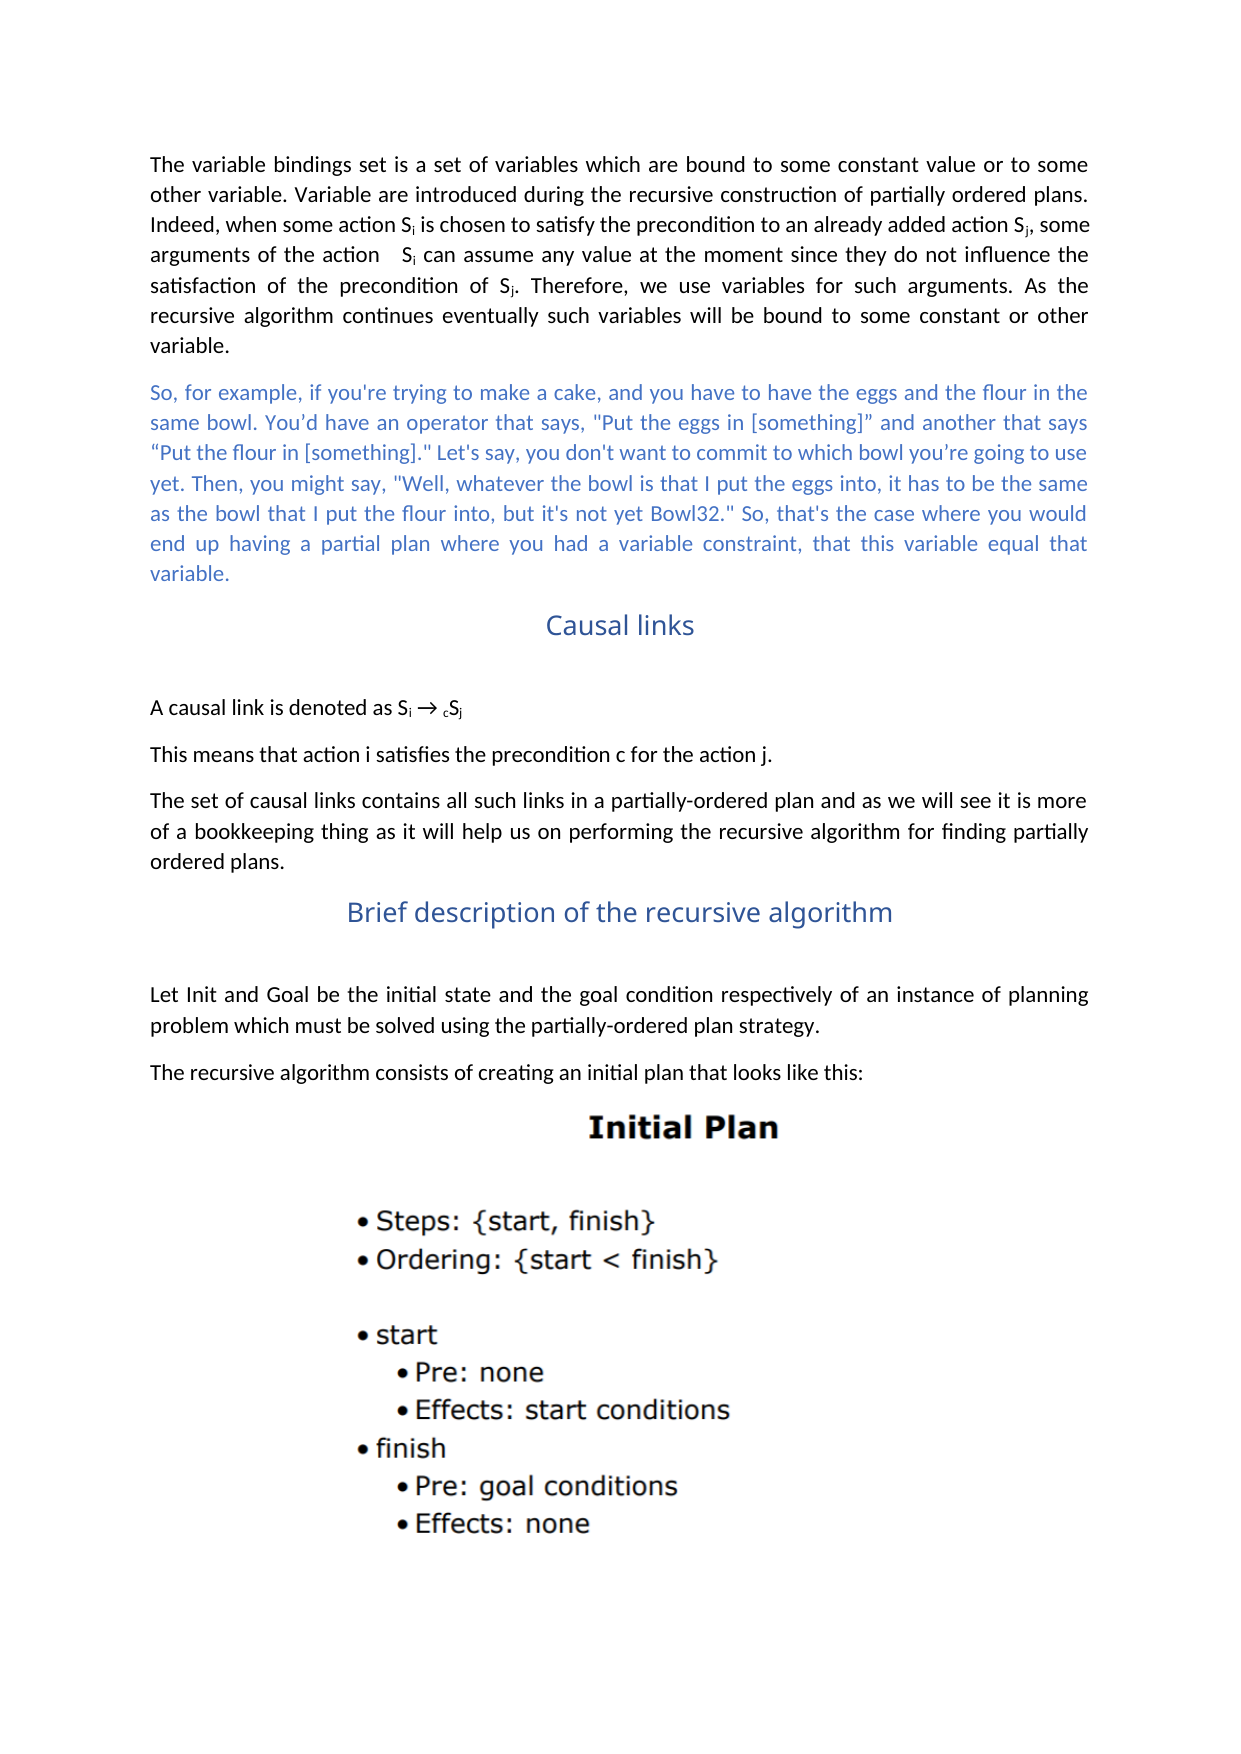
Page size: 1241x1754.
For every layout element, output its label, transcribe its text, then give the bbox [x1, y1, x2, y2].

text So, for example, if you're trying to make a cake, and you have to have the eggs and the flour in the same bowl. You’d have an operator that says, "Put the eggs in [something]” and another that says “Put the flour in [something]." Let's say, you don't want to commit to which bowl you’re going to use yet. Then, you might say, "Well, whatever the bowl is that I put the eggs into, it has to be the same as the bowl that I put the flour into, but it's not yet Bowl32." So, that's the case where you would end up having a partial plan where you had a variable constraint, that this variable equal that variable. [150, 378, 1090, 587]
text The set of causal links contains all such links in a partially-ordered plan and as we will see it is more of a bookkeeping thing as it will help us on performing the recursive algorithm for finding partially ordered plans. [150, 787, 1090, 875]
text This means that action i satisfies the precondition c for the action j. [150, 740, 1090, 768]
text Let Init and Goal be the initial state and the goal condition respectively of an instance of planning problem which must be solved using the partially-ordered plan strategy. [150, 981, 1090, 1039]
text The recursive algorithm consists of creating an initial plan that looks like this: [150, 1058, 1090, 1086]
text A causal link is denoted as Si → cSj [150, 693, 1090, 721]
subtitle Brief description of the recursive algorithm [150, 894, 1090, 931]
subtitle Causal links [150, 606, 1090, 643]
text The variable bindings set is a set of variables which are bound to some constant value or to some other variable. Variable are introduced during the recursive construction of partially ordered plans. Indeed, when some action Si is chosen to satisfy the precondition to an already added action Sj, some arguments of the action Si can assume any value at the moment since they do not influence the satisfaction of the precondition of Sj. Therefore, we use variables for such arguments. As the recursive algorithm continues eventually such variables will be bound to some constant or other variable. [150, 150, 1090, 359]
picture [351, 1104, 889, 1561]
